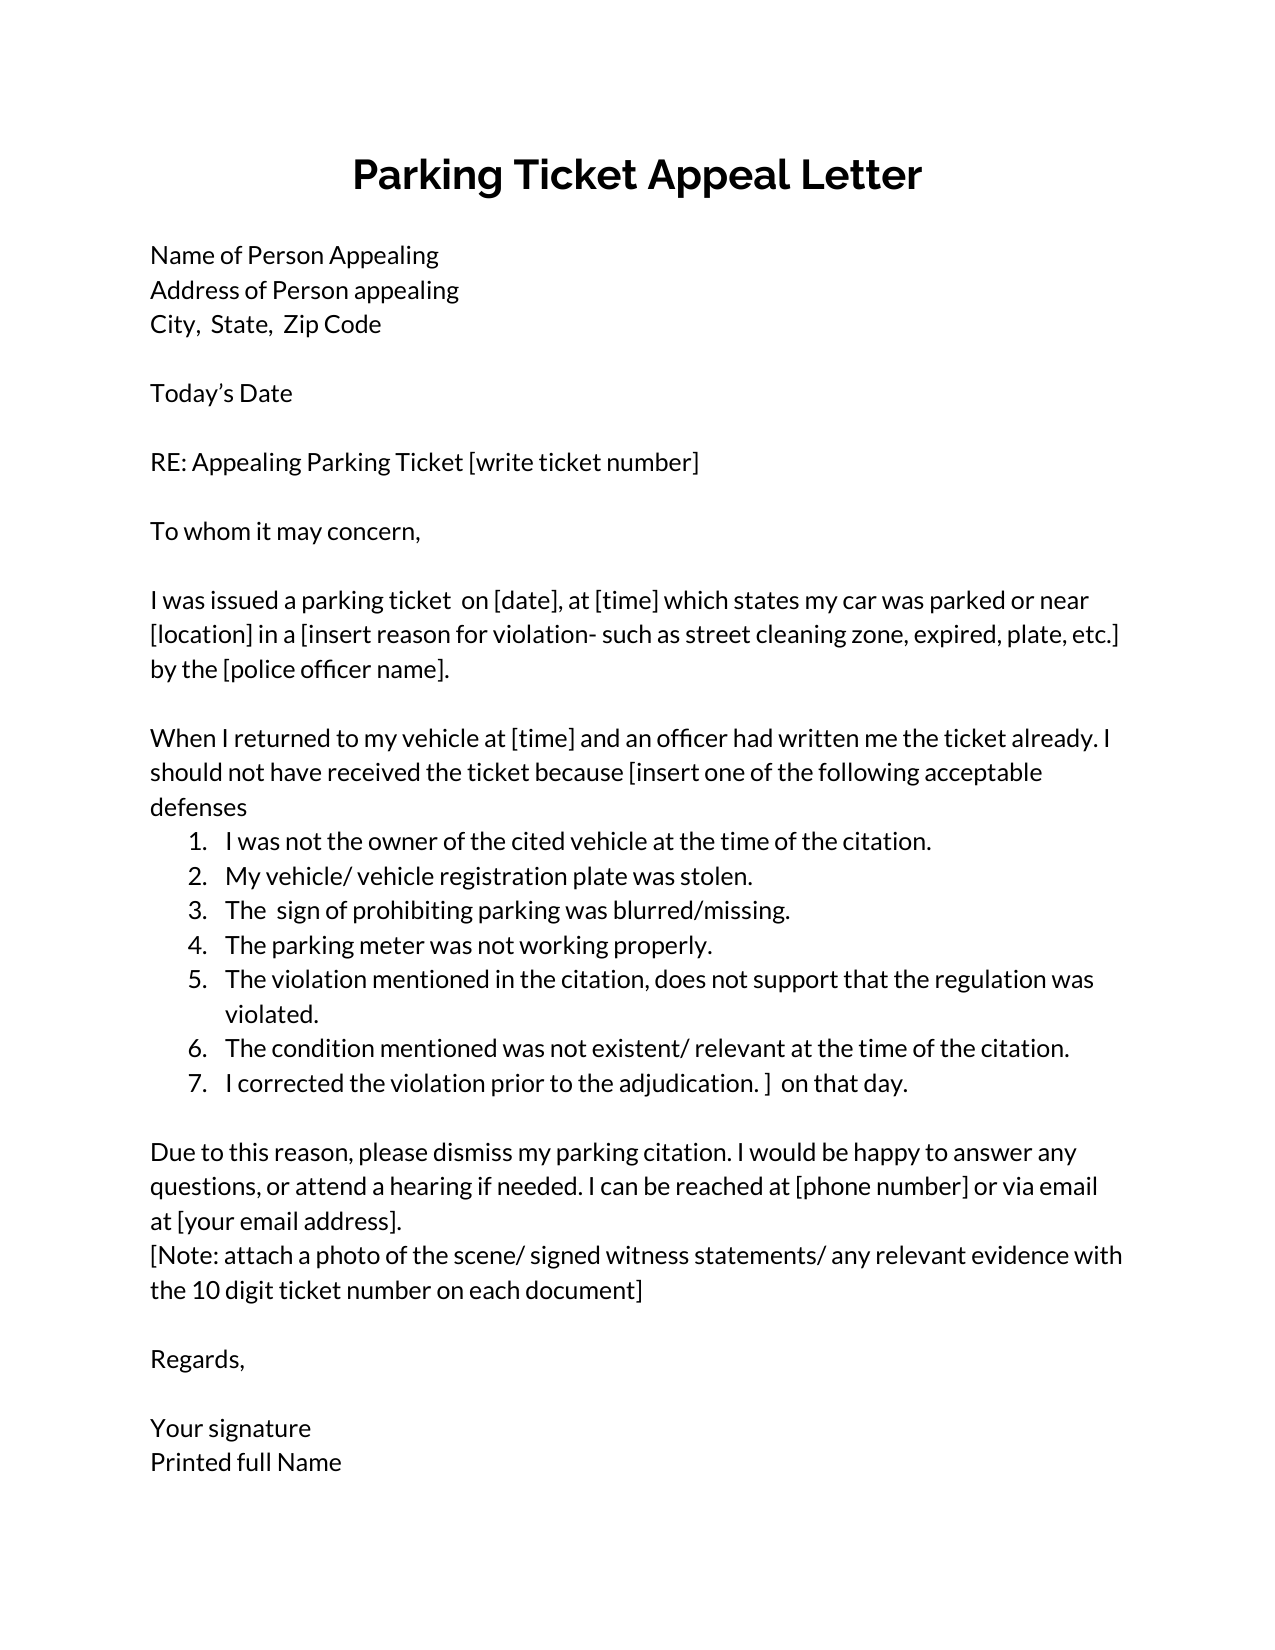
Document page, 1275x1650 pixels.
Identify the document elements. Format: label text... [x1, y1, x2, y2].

text City, State, Zip Code [150, 309, 1125, 339]
text [Note: attach a photo of the scene/ signed witness statements/ any relevant evidence with the 10 digit ticket number on each document] [150, 1240, 1125, 1304]
list The parking meter was not working properly. [187, 929, 1125, 959]
text Your signature [150, 1412, 1125, 1442]
text Address of Person appealing [150, 274, 1125, 304]
text Name of Person Appealing [150, 240, 1125, 270]
list I was not the owner of the cited vehicle at the time of the citation. [187, 826, 1125, 856]
text To whom it may concern, [150, 516, 1125, 546]
list My vehicle/ vehicle registration plate was stolen. [187, 861, 1125, 891]
text Due to this reason, please dismiss my parking citation. I would be happy to answer any questions, or attend a hearing if needed. I can be reached at [phone number] or via email at [your email address]. [150, 1136, 1125, 1235]
list The sign of prohibiting parking was blurred/missing. [187, 895, 1125, 925]
list The condition mentioned was not existent/ relevant at the time of the citation. [187, 1033, 1125, 1063]
text Printed full Name [150, 1447, 1125, 1477]
list I corrected the violation prior to the adjudication. ] on that day. [187, 1067, 1125, 1097]
text Today’s Date [150, 378, 1125, 408]
list The violation mentioned in the citation, does not support that the regulation was violated. [187, 964, 1125, 1028]
text Parking Ticket Appeal Letter [150, 150, 1125, 199]
text RE: Appealing Parking Ticket [write ticket number] [150, 447, 1125, 477]
text Regards, [150, 1343, 1125, 1373]
text When I returned to my vehicle at [time] and an officer had written me the ticket already. I should not have received the ticket because [insert one of the following acceptable defenses [150, 723, 1125, 822]
text I was issued a parking ticket on [date], at [time] which states my car was parked or near [location] in a [insert reason for violation- such as street cleaning zone, expired, plate, etc.] by the [police officer name]. [150, 585, 1125, 684]
